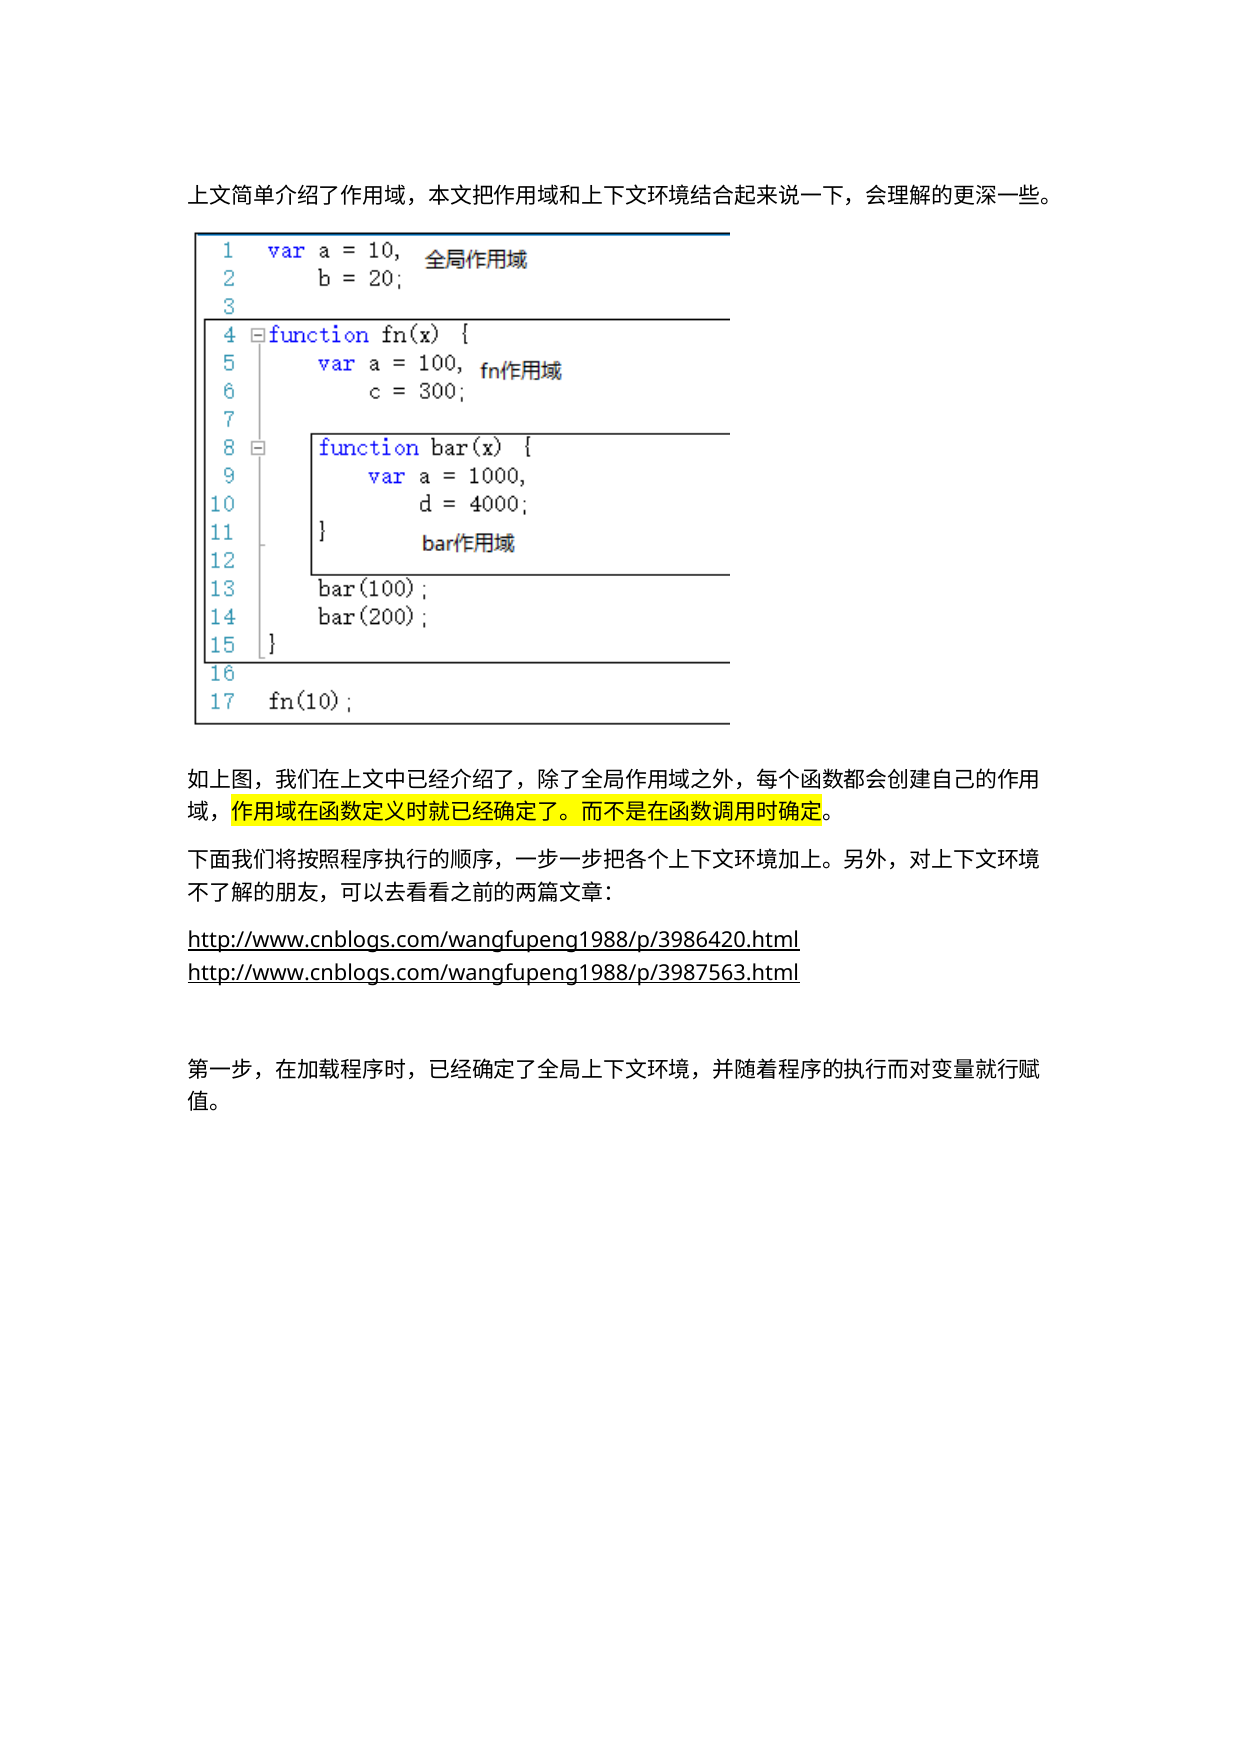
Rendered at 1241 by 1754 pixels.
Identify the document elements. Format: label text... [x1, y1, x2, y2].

text 第一步，在加载程序时，已经确定了全局上下文环境，并随着程序的执行而对变量就行赋值。 [187, 1051, 1053, 1116]
text 上文简单介绍了作用域，本文把作用域和上下文环境结合起来说一下，会理解的更深一些。 [187, 178, 1053, 210]
text 下面我们将按照程序执行的顺序，一步一步把各个上下文环境加上。另外，对上下文环境不了解的朋友，可以去看看之前的两篇文章： [187, 842, 1053, 907]
picture [187, 225, 730, 728]
text http://www.cnblogs.com/wangfupeng1988/p/3986420.html [187, 923, 1053, 955]
text http://www.cnblogs.com/wangfupeng1988/p/3987563.html [187, 955, 1053, 988]
text 如上图，我们在上文中已经介绍了，除了全局作用域之外，每个函数都会创建自己的作用域，作用域在函数定义时就已经确定了。而不是在函数调用时确定。 [187, 761, 1053, 826]
